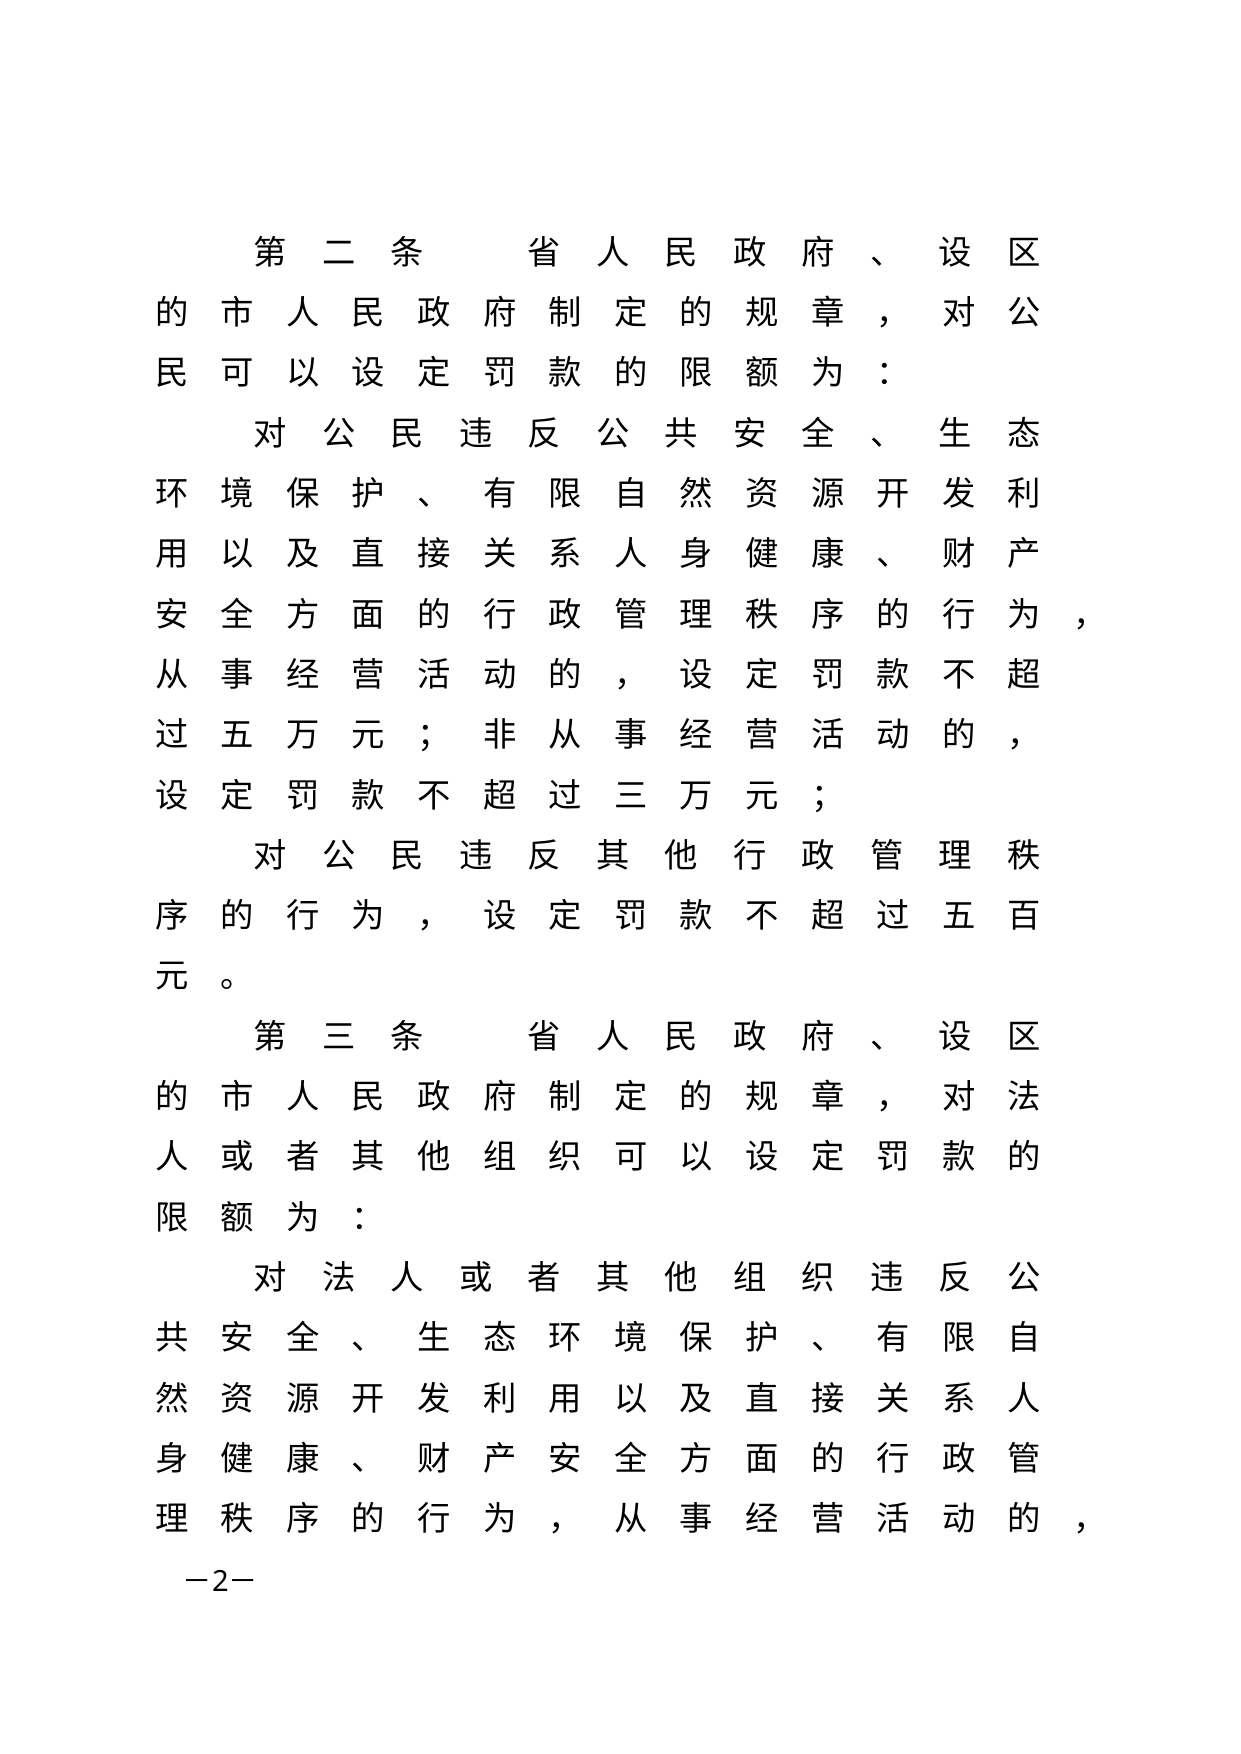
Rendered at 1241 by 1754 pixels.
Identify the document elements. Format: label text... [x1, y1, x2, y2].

text 对法人或者其他组织违反公共安全、生态环境保护、有限自然资源开发利用以及直接关系人身健康、财产安全方面的行政管理秩序的行为，从事经营活动的，设定罚款不超过十五万元；非从事经营活动的，设定罚款不超过十万元。可以同时对其主要负责人、直接责任人设定不超过三万元的罚款； [155, 1245, 1073, 1546]
text 对公民违反其他行政管理秩序的行为，设定罚款不超过五百元。 [155, 823, 1073, 1003]
text 第二条 省人民政府、设区的市人民政府制定的规章，对公民可以设定罚款的限额为： [155, 219, 1073, 400]
text 第三条 省人民政府、设区的市人民政府制定的规章，对法人或者其他组织可以设定罚款的限额为： [155, 1003, 1073, 1245]
text 对公民违反公共安全、生态环境保护、有限自然资源开发利用以及直接关系人身健康、财产安全方面的行政管理秩序的行为，从事经营活动的，设定罚款不超过五万元；非从事经营活动的，设定罚款不超过三万元； [155, 400, 1073, 823]
